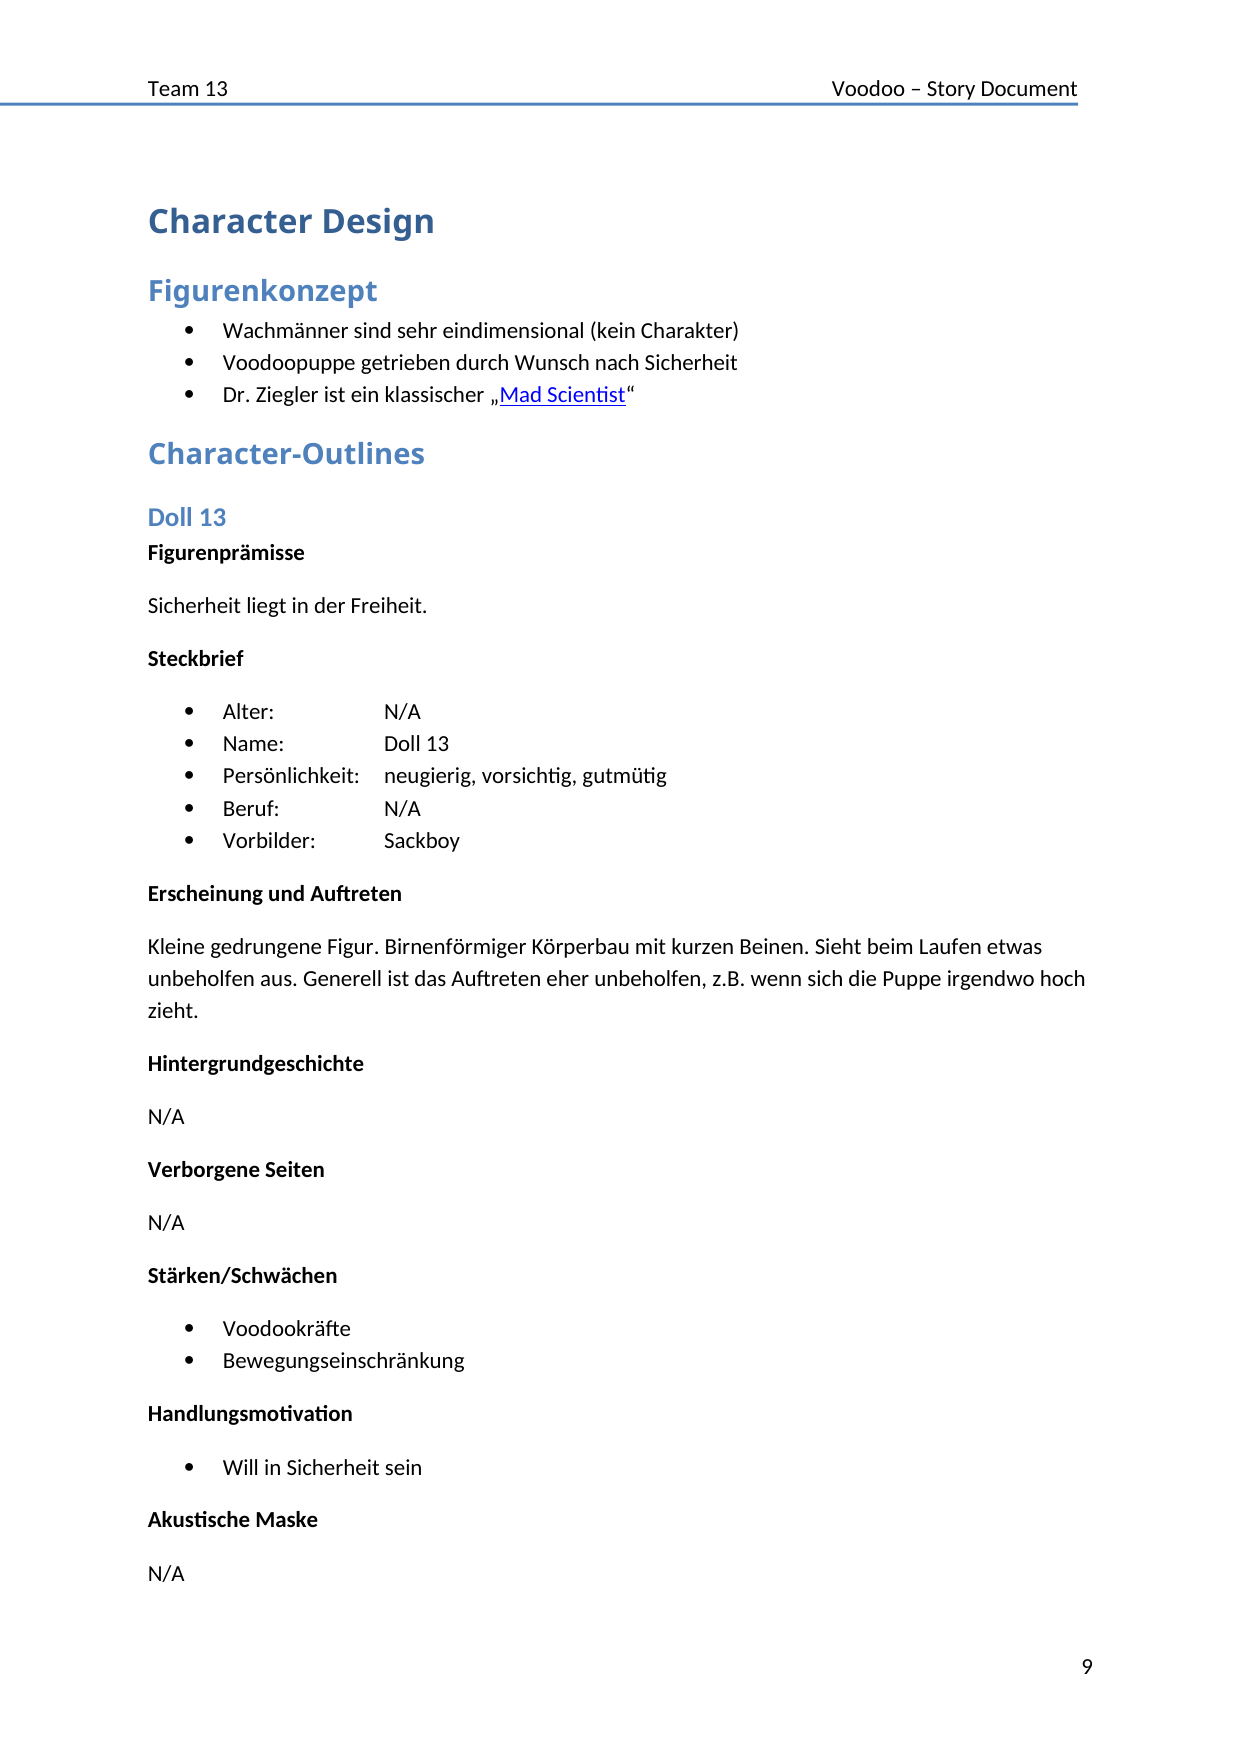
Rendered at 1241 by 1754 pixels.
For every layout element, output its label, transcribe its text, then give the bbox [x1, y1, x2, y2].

text Sicherheit liegt in der Freiheit. [148, 591, 1093, 619]
list Will in Sicherheit sein [185, 1453, 1093, 1481]
text Figurenprämisse [148, 538, 1093, 566]
subtitle Doll 13 [148, 500, 1093, 533]
text N/A [148, 1208, 1093, 1236]
list Voodookräfte [185, 1314, 1093, 1342]
list Name: Doll 13 [185, 729, 1093, 757]
text Hintergrundgeschichte [148, 1049, 1093, 1077]
list Bewegungseinschränkung [185, 1347, 1093, 1374]
list Persönlichkeit: neugierig, vorsichtig, gutmütig [185, 761, 1093, 789]
list Beruf: N/A [185, 794, 1093, 822]
text N/A [148, 1102, 1093, 1130]
text Stärken/Schwächen [148, 1261, 1093, 1289]
list Vorbilder: Sackboy [185, 826, 1093, 854]
text Akustische Maske [148, 1506, 1093, 1534]
text Handlungsmotivation [148, 1399, 1093, 1428]
list Dr. Ziegler ist ein klassischer „Mad Scientist“ [185, 381, 1093, 409]
text Verborgene Seiten [148, 1155, 1093, 1183]
text N/A [148, 1559, 1093, 1587]
list Wachmänner sind sehr eindimensional (kein Charakter) [185, 316, 1093, 344]
subtitle Character Design [148, 198, 1093, 243]
subtitle Figurenkonzept [148, 271, 1093, 310]
text Steckbrief [148, 644, 1093, 672]
list Alter: N/A [185, 697, 1093, 725]
list Voodoopuppe getrieben durch Wunsch nach Sicherheit [185, 348, 1093, 376]
text Erscheinung und Auftreten [148, 879, 1093, 907]
text Kleine gedrungene Figur. Birnenförmiger Körperbau mit kurzen Beinen. Sieht beim Laufen etwas unbeholfen aus. Generell ist das Auftreten eher unbeholfen, z.B. wenn sich die Puppe irgendwo hoch zieht. [148, 932, 1093, 1024]
subtitle Character-Outlines [148, 434, 1093, 473]
